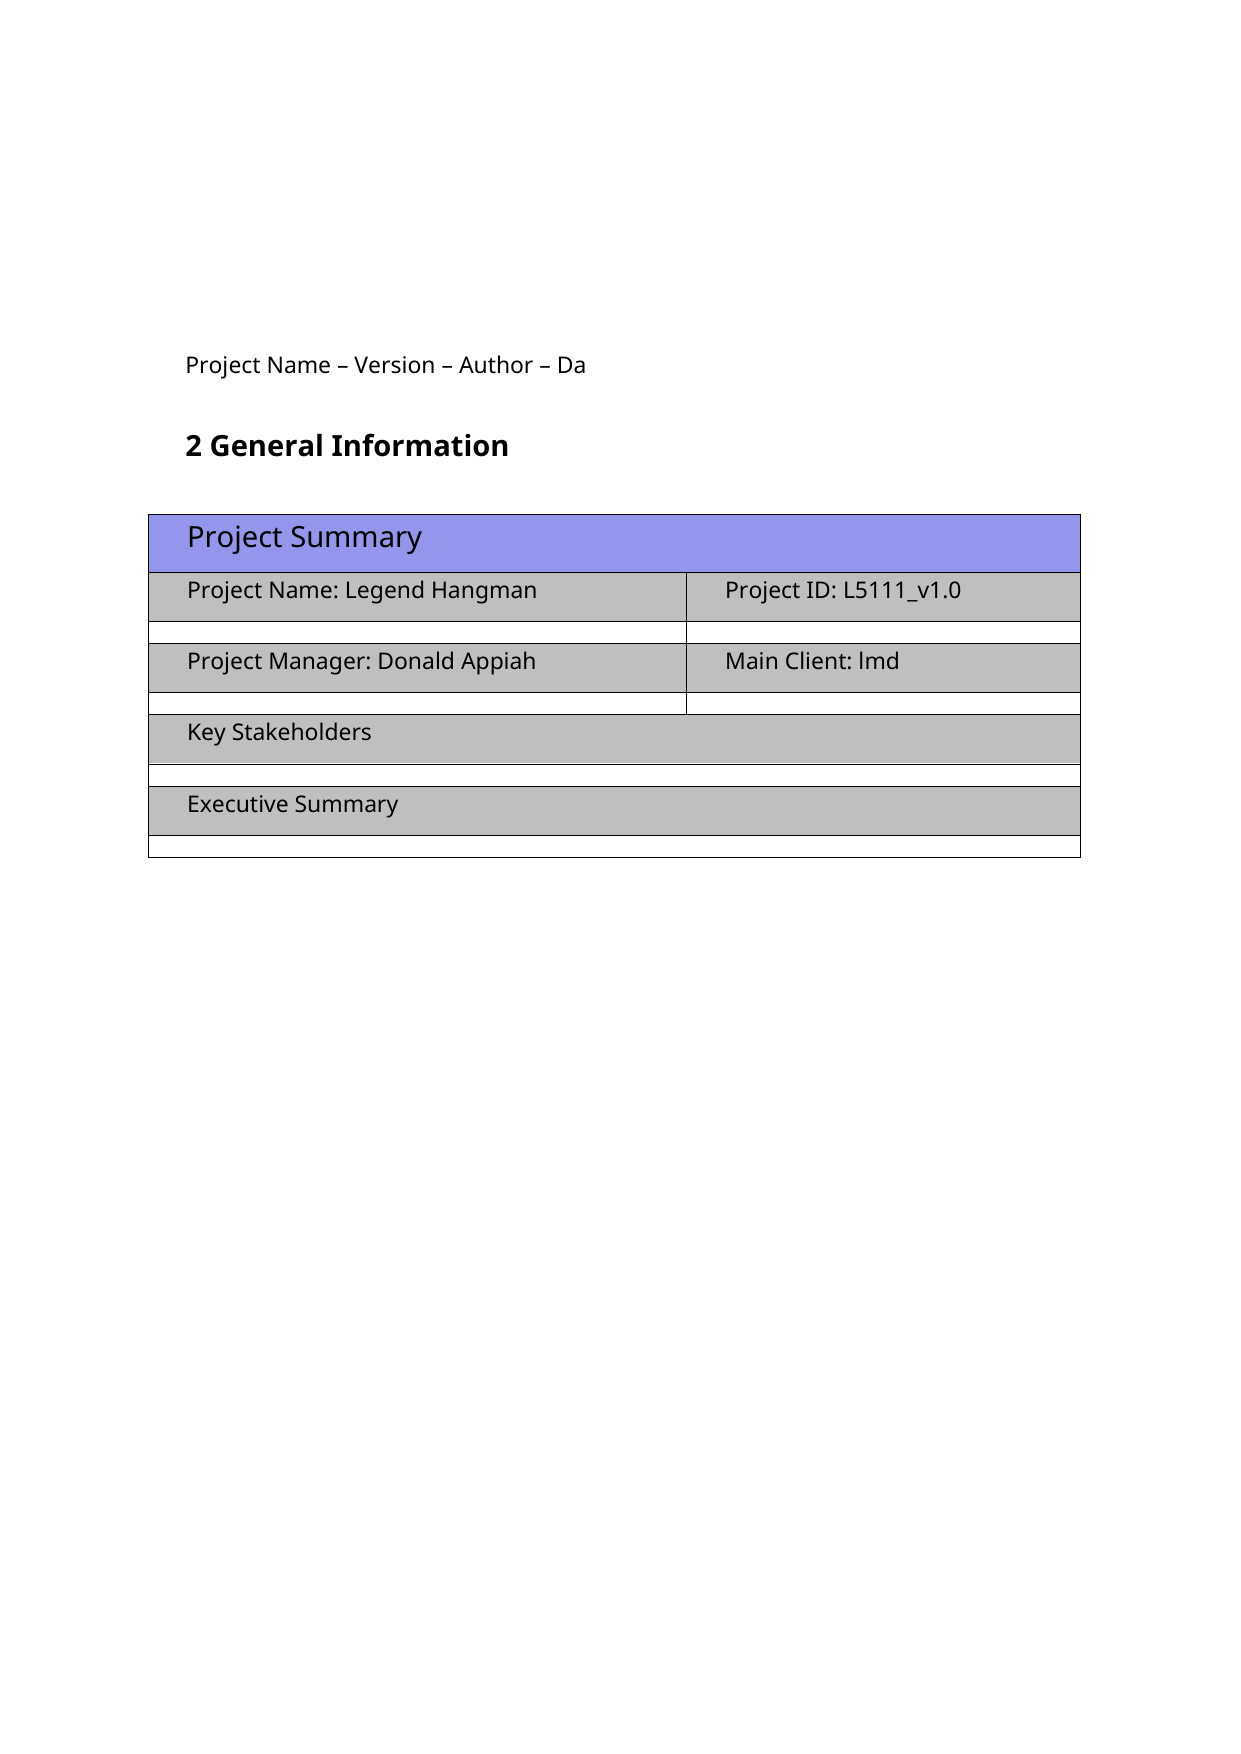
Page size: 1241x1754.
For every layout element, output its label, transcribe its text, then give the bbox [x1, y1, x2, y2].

table_cell Project ID: L5111_v1.0 [687, 573, 1080, 621]
table_cell [149, 836, 1080, 857]
table_header Project Summary [149, 515, 1080, 572]
table_cell [149, 693, 686, 714]
table_cell Project Name: Legend Hangman [149, 573, 686, 621]
table_cell [149, 765, 1080, 786]
table_cell Main Client: lmd [687, 644, 1080, 692]
table_cell Executive Summary [149, 787, 1080, 835]
table_cell [687, 622, 1080, 643]
text Project Name – Version – Author – Da [185, 349, 1093, 381]
table_cell Key Stakeholders [149, 715, 1080, 763]
text 2 General Information [185, 425, 1093, 465]
table_cell Project Manager: Donald Appiah [149, 644, 686, 692]
table_cell [149, 622, 686, 643]
table_cell [687, 693, 1080, 714]
